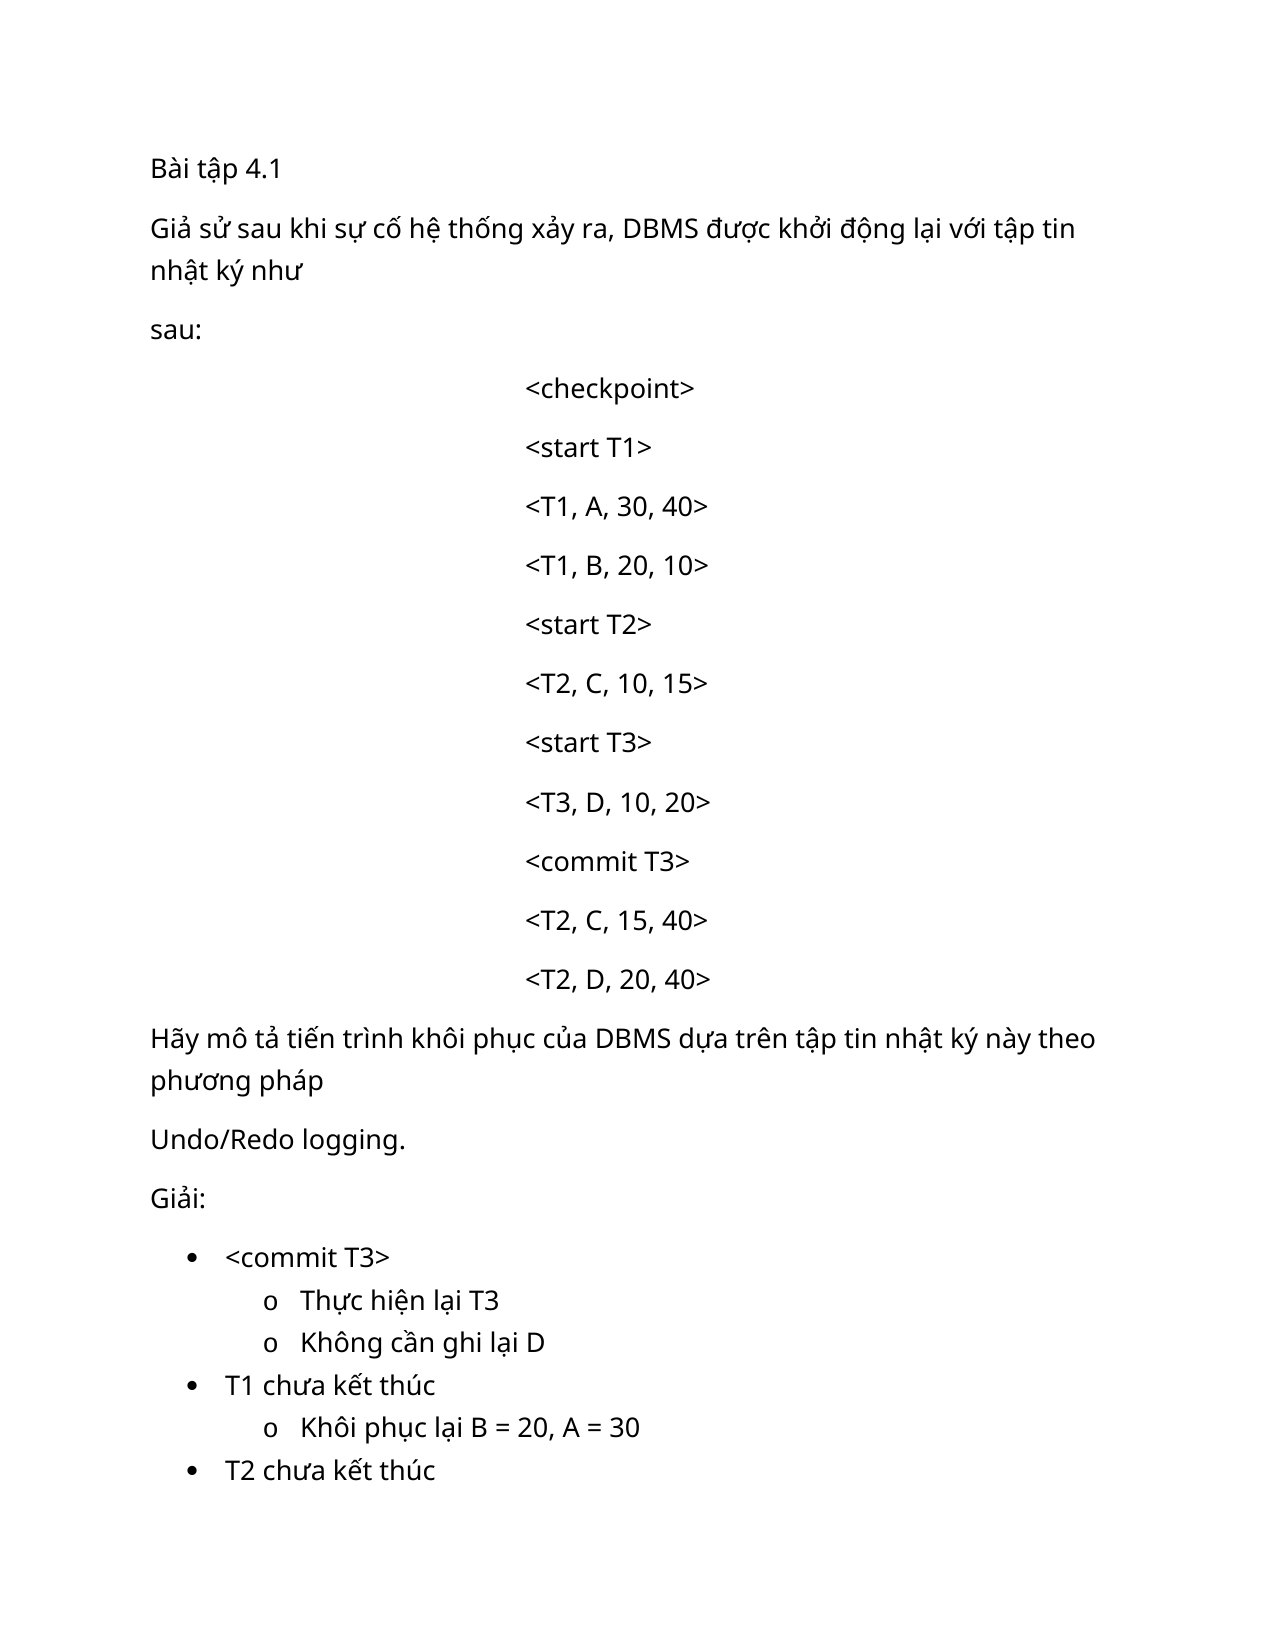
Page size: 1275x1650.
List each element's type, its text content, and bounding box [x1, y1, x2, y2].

list T2 chưa kết thúc [187, 1451, 1125, 1488]
list Không cần ghi lại D [262, 1324, 1125, 1361]
list Khôi phục lại B = 20, A = 30 [262, 1409, 1125, 1446]
text <start T2> [525, 606, 1125, 643]
text <T1, A, 30, 40> [525, 488, 1125, 524]
list Thực hiện lại T3 [262, 1281, 1125, 1318]
text Giả sử sau khi sự cố hệ thống xảy ra, DBMS được khởi động lại với tập tin nhật ký như [150, 209, 1125, 288]
text <T2, C, 15, 40> [525, 901, 1125, 938]
text <start T3> [525, 724, 1125, 761]
text <T1, B, 20, 10> [525, 547, 1125, 584]
list T1 chưa kết thúc [187, 1366, 1125, 1403]
text sau: [150, 311, 1125, 347]
text Undo/Redo logging. [150, 1121, 1125, 1158]
text <T3, D, 10, 20> [525, 783, 1125, 820]
text <start T1> [525, 429, 1125, 466]
text <checkpoint> [525, 369, 1125, 406]
list <commit T3> [187, 1239, 1125, 1276]
text Giải: [150, 1180, 1125, 1217]
text <commit T3> [525, 842, 1125, 879]
text Bài tập 4.1 [150, 150, 1125, 187]
text <T2, C, 10, 15> [525, 665, 1125, 702]
text <T2, D, 20, 40> [525, 960, 1125, 997]
text Hãy mô tả tiến trình khôi phục của DBMS dựa trên tập tin nhật ký này theo phương pháp [150, 1019, 1125, 1098]
